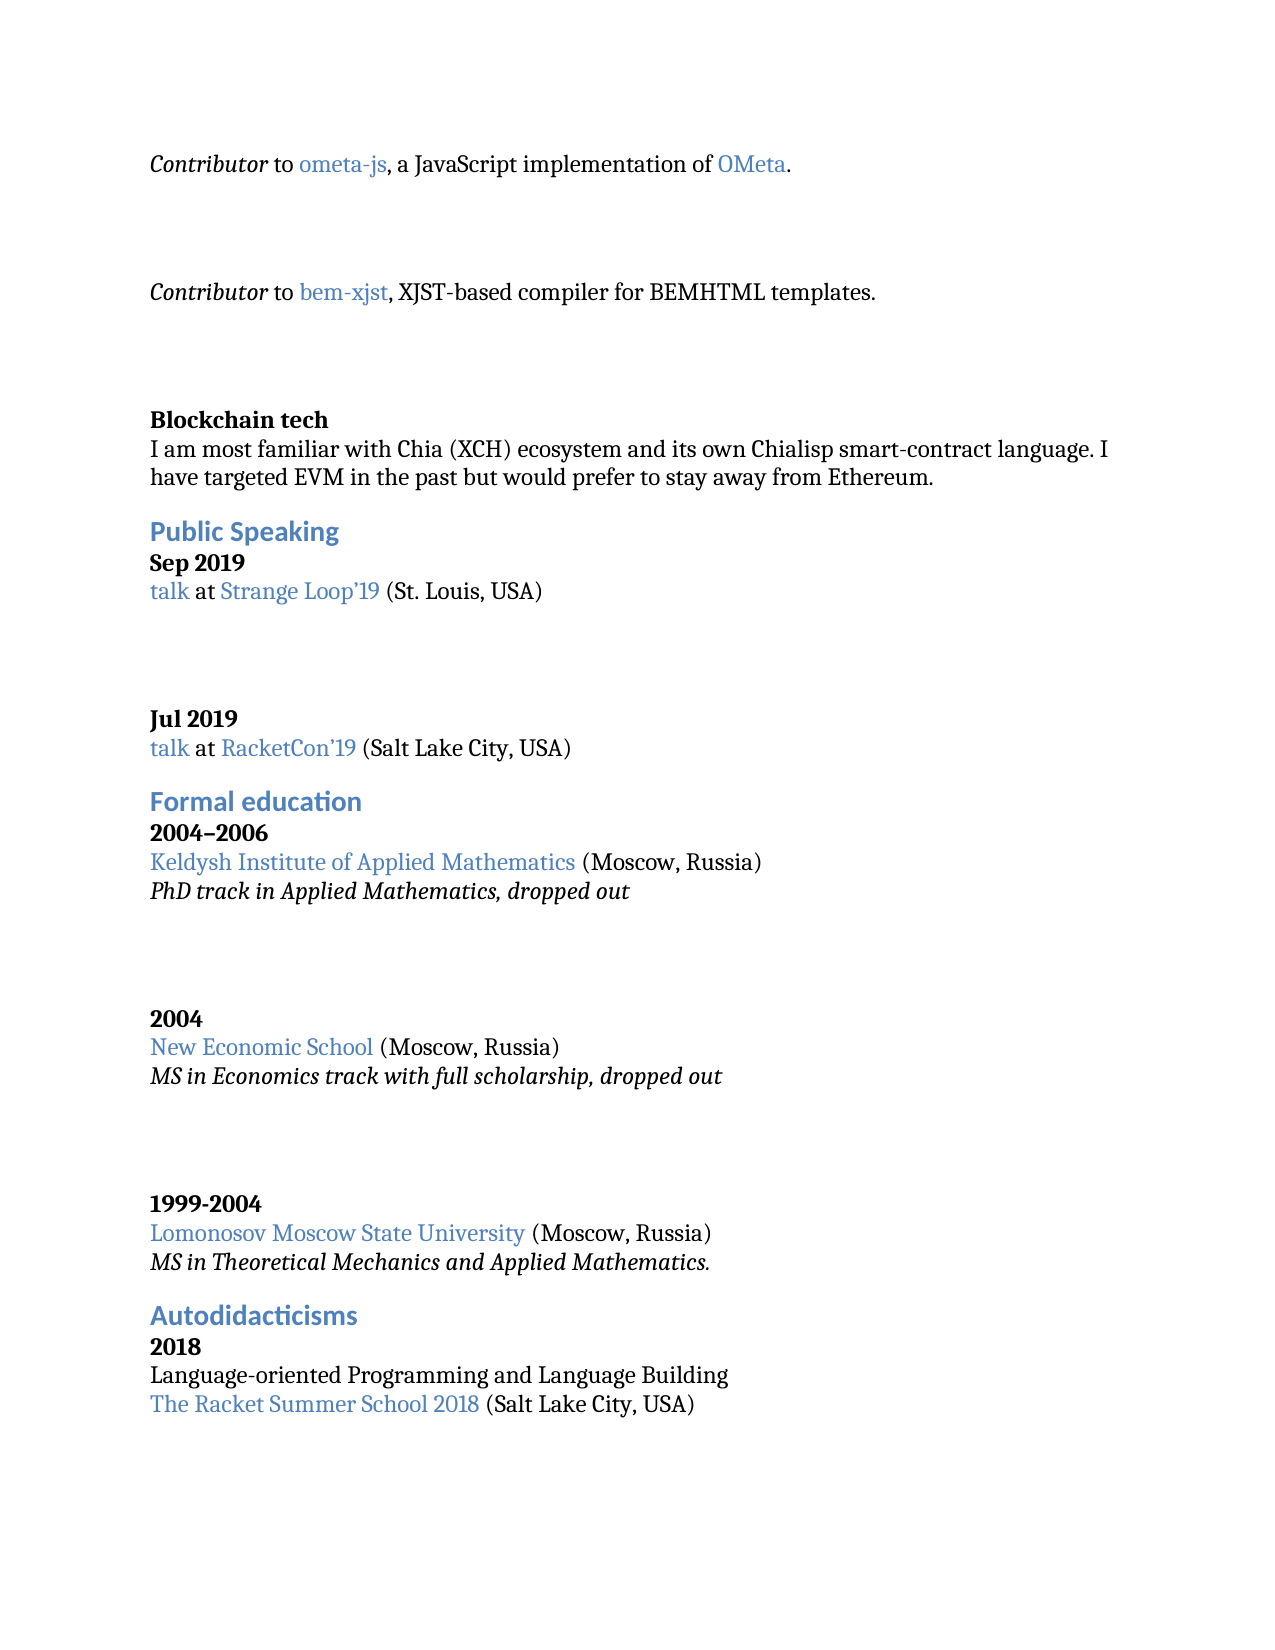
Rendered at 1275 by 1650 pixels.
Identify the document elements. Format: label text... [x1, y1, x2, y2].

text Language-oriented Programming and Language Building The Racket Summer School 2018 (Salt Lake City, USA) [150, 1361, 1125, 1419]
text Lomonosov Moscow State University (Moscow, Russia) MS in Theoretical Mechanics and Applied Mathematics. [150, 1219, 1125, 1276]
text 2004 [150, 1004, 1125, 1033]
text Jul 2019 [150, 705, 1125, 734]
text 2004–2006 [150, 819, 1125, 848]
text 2018 [150, 1333, 1125, 1361]
text Contributor to bem-xjst, XJST-based compiler for BEMHTML templates. [150, 278, 1125, 307]
subtitle Autodidacticisms [150, 1297, 1125, 1333]
text talk at Strange Loop’19 (St. Louis, USA) [150, 577, 1125, 606]
text Blockchain tech [150, 406, 1125, 434]
subtitle Public Speaking [150, 513, 1125, 548]
text Keldysh Institute of Applied Mathematics (Moscow, Russia) PhD track in Applied Mathematics, dropped out [150, 848, 1125, 905]
subtitle Formal education [150, 783, 1125, 819]
text New Economic School (Moscow, Russia) MS in Economics track with full scholarship, dropped out [150, 1033, 1125, 1091]
text I am most familiar with Chia (XCH) ecosystem and its own Chialisp smart-contract language. I have targeted EVM in the past but would prefer to stay away from Ethereum. [150, 434, 1125, 492]
text talk at RacketCon’19 (Salt Lake City, USA) [150, 734, 1125, 763]
text Contributor to ometa-js, a JavaScript implementation of OMeta. [150, 150, 1125, 179]
text 1999-2004 [150, 1190, 1125, 1219]
text Sep 2019 [150, 548, 1125, 577]
